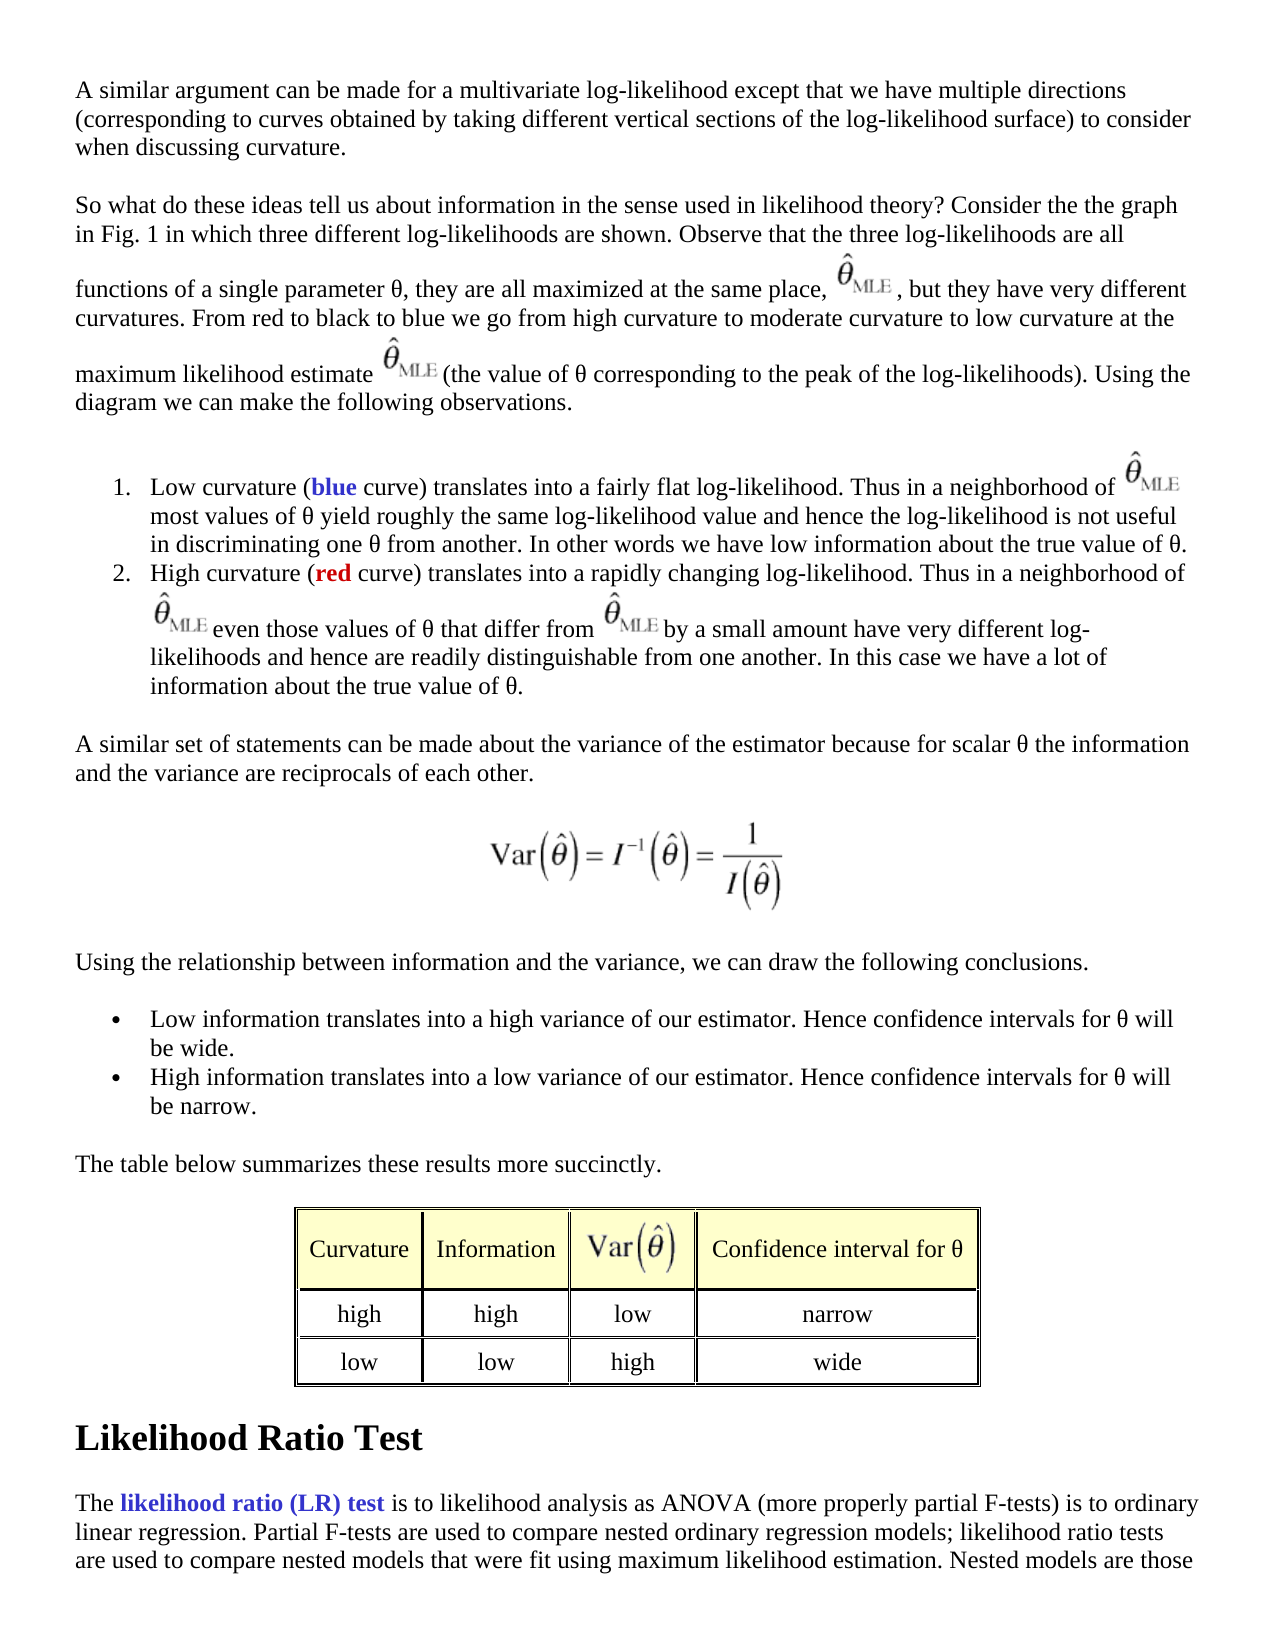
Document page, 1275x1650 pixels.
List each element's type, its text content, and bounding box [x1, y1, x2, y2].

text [75, 1488, 1200, 1574]
picture [833, 247, 897, 298]
table_header Curvature [298, 1210, 422, 1288]
table_cell high [424, 1291, 568, 1336]
list High curvature (red curve) translates into a rapidly changing log-likelihood. Thus in a neighborhood of even those values of θ that differ from by a small amount have very different log-likelihoods and hence are readily distinguishable from one another. In this case we have a lot of information about the true value of θ. [112, 558, 1200, 700]
text Likelihood Ratio Test [75, 1416, 1200, 1459]
picture [486, 815, 789, 918]
list Low information translates into a high variance of our estimator. Hence confidence intervals for θ will be wide. [112, 1004, 1200, 1062]
table_header Confidence interval for θ [696, 1210, 977, 1288]
table_cell low [571, 1291, 694, 1336]
text So what do these ideas tell us about information in the sense used in likelihood theory? Consider the the graph in Fig. 1 in which three different log-likelihoods are shown. Observe that the three log-likelihoods are all functions of a single parameter θ, they are all maximized at the same place, , but they have very different curvatures. From red to black to blue we go from high curvature to moderate curvature to low curvature at the maximum likelihood estimate (the value of θ corresponding to the peak of the log-likelihoods). Using the diagram we can make the following observations. [75, 190, 1200, 416]
table_header Information [422, 1210, 569, 1288]
text A similar argument can be made for a multivariate log-likelihood except that we have multiple directions (corresponding to curves obtained by taking different vertical sections of the log-likelihood surface) to consider when discussing curvature. [75, 75, 1200, 161]
text Using the relationship between information and the variance, we can draw the following conclusions. [75, 947, 1200, 975]
picture [1122, 445, 1185, 496]
picture [600, 587, 664, 637]
picture [150, 587, 213, 637]
table_cell wide [696, 1336, 979, 1383]
table_header [570, 1208, 696, 1288]
text A similar set of statements can be made about the variance of the estimator because for scalar θ the information and the variance are reciprocals of each other. [75, 729, 1200, 787]
table_cell low [296, 1336, 422, 1383]
table_cell low [422, 1339, 569, 1383]
picture [583, 1217, 682, 1281]
picture [379, 332, 443, 382]
list Low curvature (blue curve) translates into a fairly flat log-likelihood. Thus in a neighborhood of most values of θ yield roughly the same log-likelihood value and hence the log-likelihood is not useful in discriminating one θ from another. In other words we have low information about the true value of θ. [112, 445, 1200, 558]
list High information translates into a low variance of our estimator. Hence confidence intervals for θ will be narrow. [112, 1062, 1200, 1119]
table_cell high [296, 1288, 421, 1336]
table_cell high [570, 1336, 696, 1383]
text The table below summarizes these results more succinctly. [75, 1149, 1200, 1177]
table_cell narrow [698, 1288, 979, 1336]
